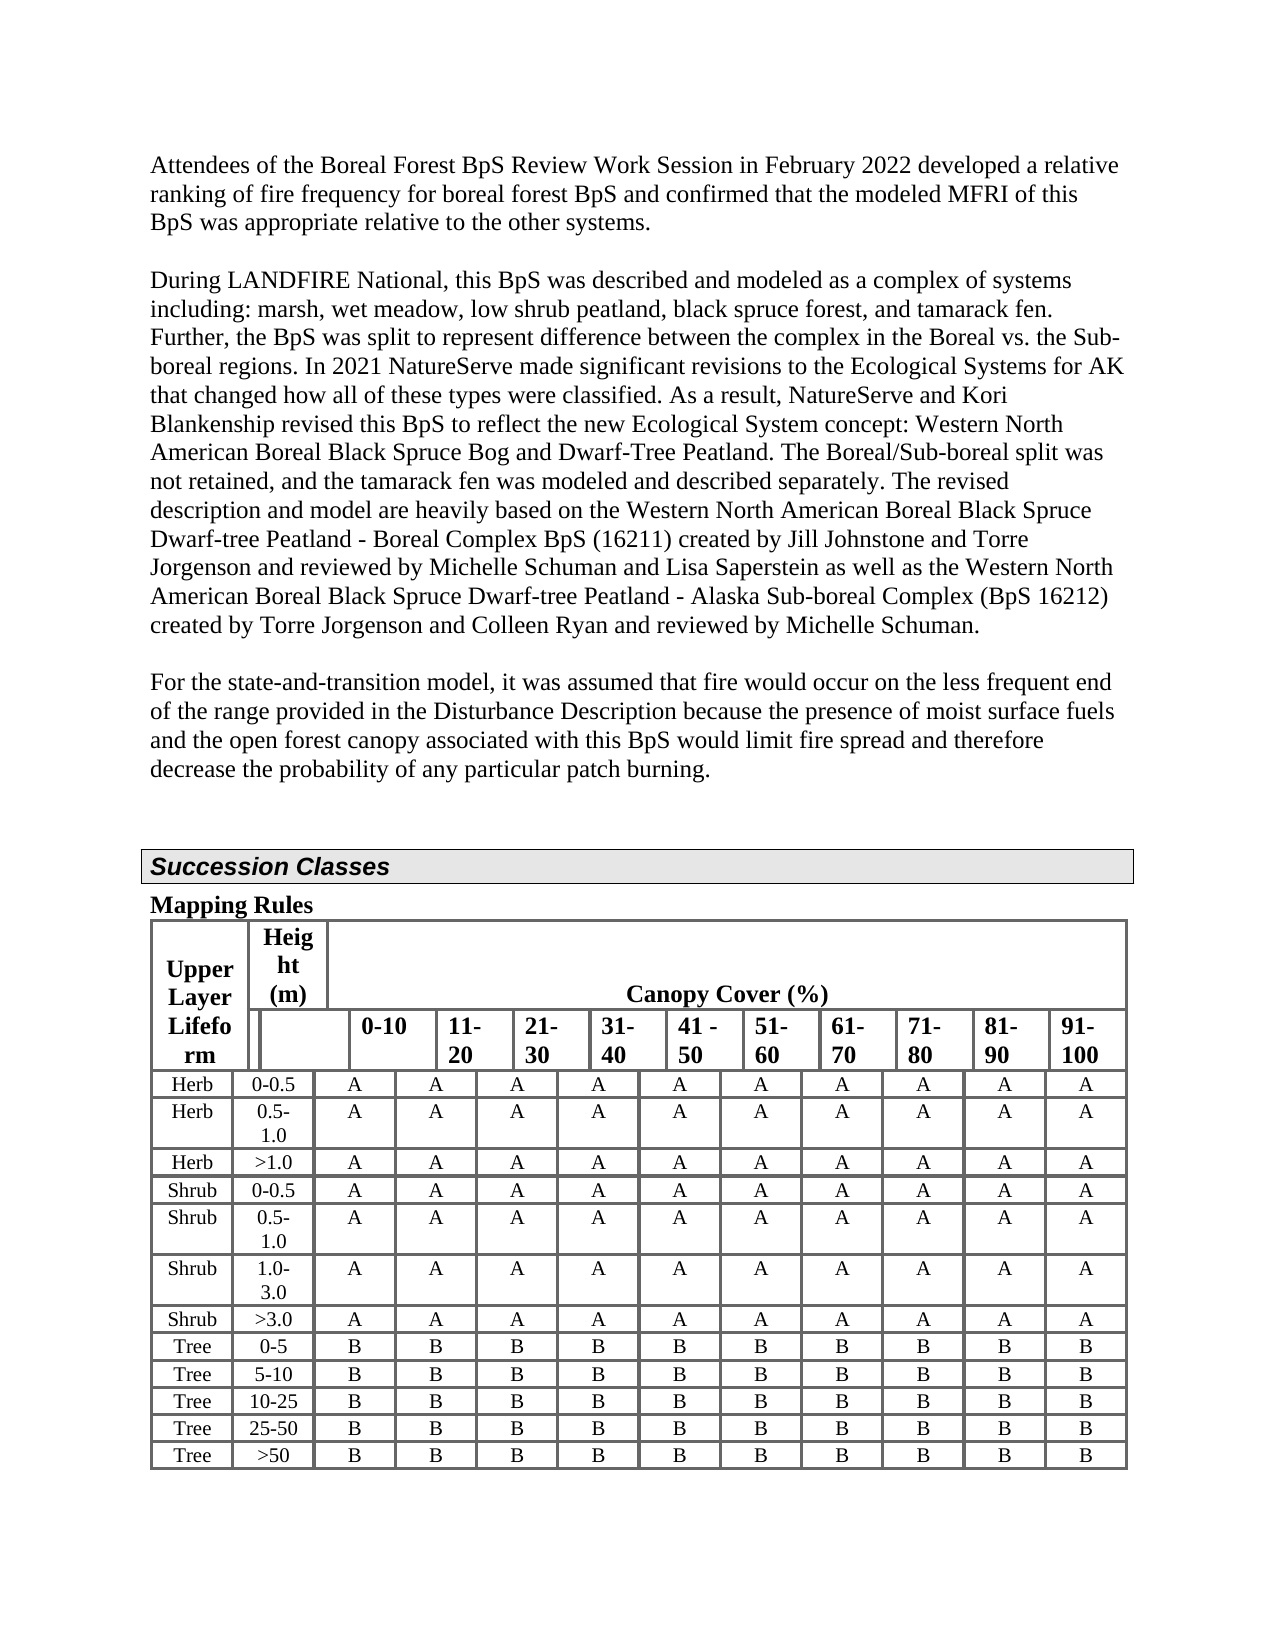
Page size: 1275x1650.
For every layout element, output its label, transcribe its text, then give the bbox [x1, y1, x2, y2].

table_cell B [641, 1389, 719, 1413]
table_cell A [397, 1178, 475, 1202]
table_cell A [803, 1307, 881, 1331]
table_cell A [803, 1256, 881, 1304]
table_cell B [966, 1416, 1044, 1440]
table_cell A [803, 1072, 881, 1096]
table_cell A [316, 1072, 394, 1096]
table_cell B [641, 1443, 719, 1467]
table_cell A [478, 1150, 556, 1174]
table_cell 0-5 [234, 1334, 312, 1358]
table_cell A [884, 1256, 962, 1304]
table_cell 11-20 [438, 1011, 512, 1069]
table_cell 1.0-3.0 [234, 1256, 312, 1304]
table_cell B [478, 1362, 556, 1386]
table_cell 71-80 [898, 1011, 972, 1069]
table_cell 41 - 50 [668, 1011, 742, 1069]
table_cell A [884, 1099, 962, 1147]
table_cell A [478, 1307, 556, 1331]
table_cell B [722, 1362, 800, 1386]
table_cell A [884, 1178, 962, 1202]
table_cell B [722, 1416, 800, 1440]
table_cell A [1047, 1307, 1125, 1331]
table_cell B [966, 1334, 1044, 1358]
table_cell A [641, 1307, 719, 1331]
text Succession Classes [142, 850, 1133, 883]
table_cell A [316, 1307, 394, 1331]
table_cell 31-40 [592, 1011, 665, 1069]
table_cell Tree [153, 1443, 231, 1467]
table_cell 0-10 [351, 1011, 435, 1069]
table_cell A [478, 1205, 556, 1253]
table_cell B [1047, 1389, 1125, 1413]
table_cell B [397, 1389, 475, 1413]
table_cell A [966, 1307, 1044, 1331]
table_cell A [1047, 1178, 1125, 1202]
table_cell B [722, 1389, 800, 1413]
table_cell B [884, 1389, 962, 1413]
table_header Upper Layer Lifeform [153, 922, 247, 1069]
table_cell 25-50 [234, 1416, 312, 1440]
text During LANDFIRE National, this BpS was described and modeled as a complex of systems including: marsh, wet meadow, low shrub peatland, black spruce forest, and tamarack fen. Further, the BpS was split to represent difference between the complex in the Boreal vs. the Sub-boreal regions. In 2021 NatureServe made significant revisions to the Ecological Systems for AK that changed how all of these types were classified. As a result, NatureServe and Kori Blankenship revised this BpS to reflect the new Ecological System concept: Western North American Boreal Black Spruce Bog and Dwarf-Tree Peatland. The Boreal/Sub-boreal split was not retained, and the tamarack fen was modeled and described separately. The revised description and model are heavily based on the Western North American Boreal Black Spruce Dwarf-tree Peatland - Boreal Complex BpS (16211) created by Jill Johnstone and Torre Jorgenson and reviewed by Michelle Schuman and Lisa Saperstein as well as the Western North American Boreal Black Spruce Dwarf-tree Peatland - Alaska Sub-boreal Complex (BpS 16212) created by Torre Jorgenson and Colleen Ryan and reviewed by Michelle Schuman. [150, 265, 1125, 639]
table_cell B [559, 1416, 637, 1440]
table_cell A [316, 1256, 394, 1304]
table_cell B [316, 1362, 394, 1386]
table_cell A [641, 1178, 719, 1202]
table_cell B [316, 1443, 394, 1467]
table_cell A [722, 1256, 800, 1304]
table_cell B [478, 1416, 556, 1440]
table_cell A [559, 1307, 637, 1331]
table_cell B [884, 1334, 962, 1358]
table_cell A [559, 1256, 637, 1304]
table_cell A [966, 1256, 1044, 1304]
text For the state-and-transition model, it was assumed that fire would occur on the less frequent end of the range provided in the Disturbance Description because the presence of moist surface fuels and the open forest canopy associated with this BpS would limit fire spread and therefore decrease the probability of any particular patch burning. [150, 667, 1125, 782]
table_cell B [397, 1443, 475, 1467]
table_cell A [478, 1178, 556, 1202]
table_cell A [722, 1307, 800, 1331]
table_cell A [478, 1099, 556, 1147]
table_cell A [397, 1205, 475, 1253]
table_cell B [397, 1416, 475, 1440]
table_cell Tree [153, 1362, 231, 1386]
table_cell A [559, 1099, 637, 1147]
table_cell A [559, 1150, 637, 1174]
table_cell B [1047, 1443, 1125, 1467]
table_cell Shrub [153, 1256, 231, 1304]
table_cell A [1047, 1072, 1125, 1096]
table_cell B [559, 1362, 637, 1386]
table_cell >3.0 [234, 1307, 312, 1331]
table_cell B [722, 1443, 800, 1467]
table_cell A [641, 1205, 719, 1253]
table_cell A [559, 1178, 637, 1202]
table_cell A [641, 1256, 719, 1304]
table_cell B [397, 1362, 475, 1386]
table_cell >1.0 [234, 1150, 312, 1174]
table_cell B [316, 1334, 394, 1358]
table_cell B [641, 1334, 719, 1358]
table_cell Shrub [153, 1178, 231, 1202]
table_cell B [1047, 1334, 1125, 1358]
table_cell A [478, 1072, 556, 1096]
table_cell B [478, 1443, 556, 1467]
table_cell >50 [234, 1443, 312, 1467]
table_header Height (m) [250, 922, 326, 1008]
table_cell A [397, 1307, 475, 1331]
table_cell 0.5-1.0 [234, 1205, 312, 1253]
table_cell B [478, 1389, 556, 1413]
table_cell 91-100 [1051, 1011, 1125, 1069]
table_cell B [966, 1389, 1044, 1413]
table_cell A [722, 1150, 800, 1174]
table_cell A [559, 1072, 637, 1096]
table_cell A [1047, 1150, 1125, 1174]
table_cell A [722, 1178, 800, 1202]
table_cell A [722, 1205, 800, 1253]
table_cell A [316, 1150, 394, 1174]
table_cell B [884, 1443, 962, 1467]
table_cell A [1047, 1099, 1125, 1147]
table_cell Herb [153, 1072, 231, 1096]
table_cell A [966, 1072, 1044, 1096]
table_cell B [803, 1443, 881, 1467]
table_cell 0-0.5 [234, 1178, 312, 1202]
table_cell Tree [153, 1334, 231, 1358]
table_cell 10-25 [234, 1389, 312, 1413]
table_cell 0.5-1.0 [234, 1099, 312, 1147]
table_cell B [966, 1443, 1044, 1467]
table_cell A [1047, 1256, 1125, 1304]
table_cell B [316, 1389, 394, 1413]
table_cell B [884, 1416, 962, 1440]
table_cell A [316, 1178, 394, 1202]
text Mapping Rules [150, 890, 1125, 919]
text Attendees of the Boreal Forest BpS Review Work Session in February 2022 developed a relative ranking of fire frequency for boreal forest BpS and confirmed that the modeled MFRI of this BpS was appropriate relative to the other systems. [150, 150, 1125, 236]
table_cell A [478, 1256, 556, 1304]
table_cell A [966, 1099, 1044, 1147]
table_cell B [559, 1443, 637, 1467]
table_cell B [1047, 1362, 1125, 1386]
table_cell A [397, 1099, 475, 1147]
table_cell A [397, 1150, 475, 1174]
table_header Canopy Cover (%) [329, 922, 1125, 1008]
table_cell Herb [153, 1150, 231, 1174]
table_cell A [397, 1072, 475, 1096]
table_cell Herb [153, 1099, 231, 1147]
table_cell A [966, 1150, 1044, 1174]
table_cell B [803, 1362, 881, 1386]
table_cell B [803, 1334, 881, 1358]
table_cell A [641, 1072, 719, 1096]
table_cell 61-70 [822, 1011, 895, 1069]
table_cell Tree [153, 1389, 231, 1413]
table_cell B [641, 1362, 719, 1386]
table_cell B [803, 1389, 881, 1413]
table_cell 81-90 [975, 1011, 1048, 1069]
table_cell B [559, 1389, 637, 1413]
table_cell A [966, 1178, 1044, 1202]
table_cell A [397, 1256, 475, 1304]
table_cell A [722, 1099, 800, 1147]
table_cell Shrub [153, 1205, 231, 1253]
table_cell 51-60 [745, 1011, 818, 1069]
table_cell A [803, 1178, 881, 1202]
table_cell A [641, 1150, 719, 1174]
table_cell B [559, 1334, 637, 1358]
table_cell B [641, 1416, 719, 1440]
table_cell B [478, 1334, 556, 1358]
table_cell B [884, 1362, 962, 1386]
table_cell 0-0.5 [234, 1072, 312, 1096]
table_cell 5-10 [234, 1362, 312, 1386]
table_cell A [884, 1072, 962, 1096]
table_cell A [966, 1205, 1044, 1253]
table_cell A [316, 1205, 394, 1253]
table_cell B [966, 1362, 1044, 1386]
table_cell A [316, 1099, 394, 1147]
table_cell B [1047, 1416, 1125, 1440]
table_cell A [884, 1205, 962, 1253]
table_cell Tree [153, 1416, 231, 1440]
table_cell A [559, 1205, 637, 1253]
table_cell Shrub [153, 1307, 231, 1331]
table_cell B [397, 1334, 475, 1358]
table_cell A [884, 1150, 962, 1174]
table_cell A [884, 1307, 962, 1331]
table_cell B [803, 1416, 881, 1440]
table_cell A [803, 1099, 881, 1147]
table_cell A [803, 1205, 881, 1253]
table_cell 21-30 [515, 1011, 588, 1069]
table_cell B [316, 1416, 394, 1440]
table_cell A [1047, 1205, 1125, 1253]
table_cell B [722, 1334, 800, 1358]
table_cell A [722, 1072, 800, 1096]
table_cell A [641, 1099, 719, 1147]
table_cell A [803, 1150, 881, 1174]
